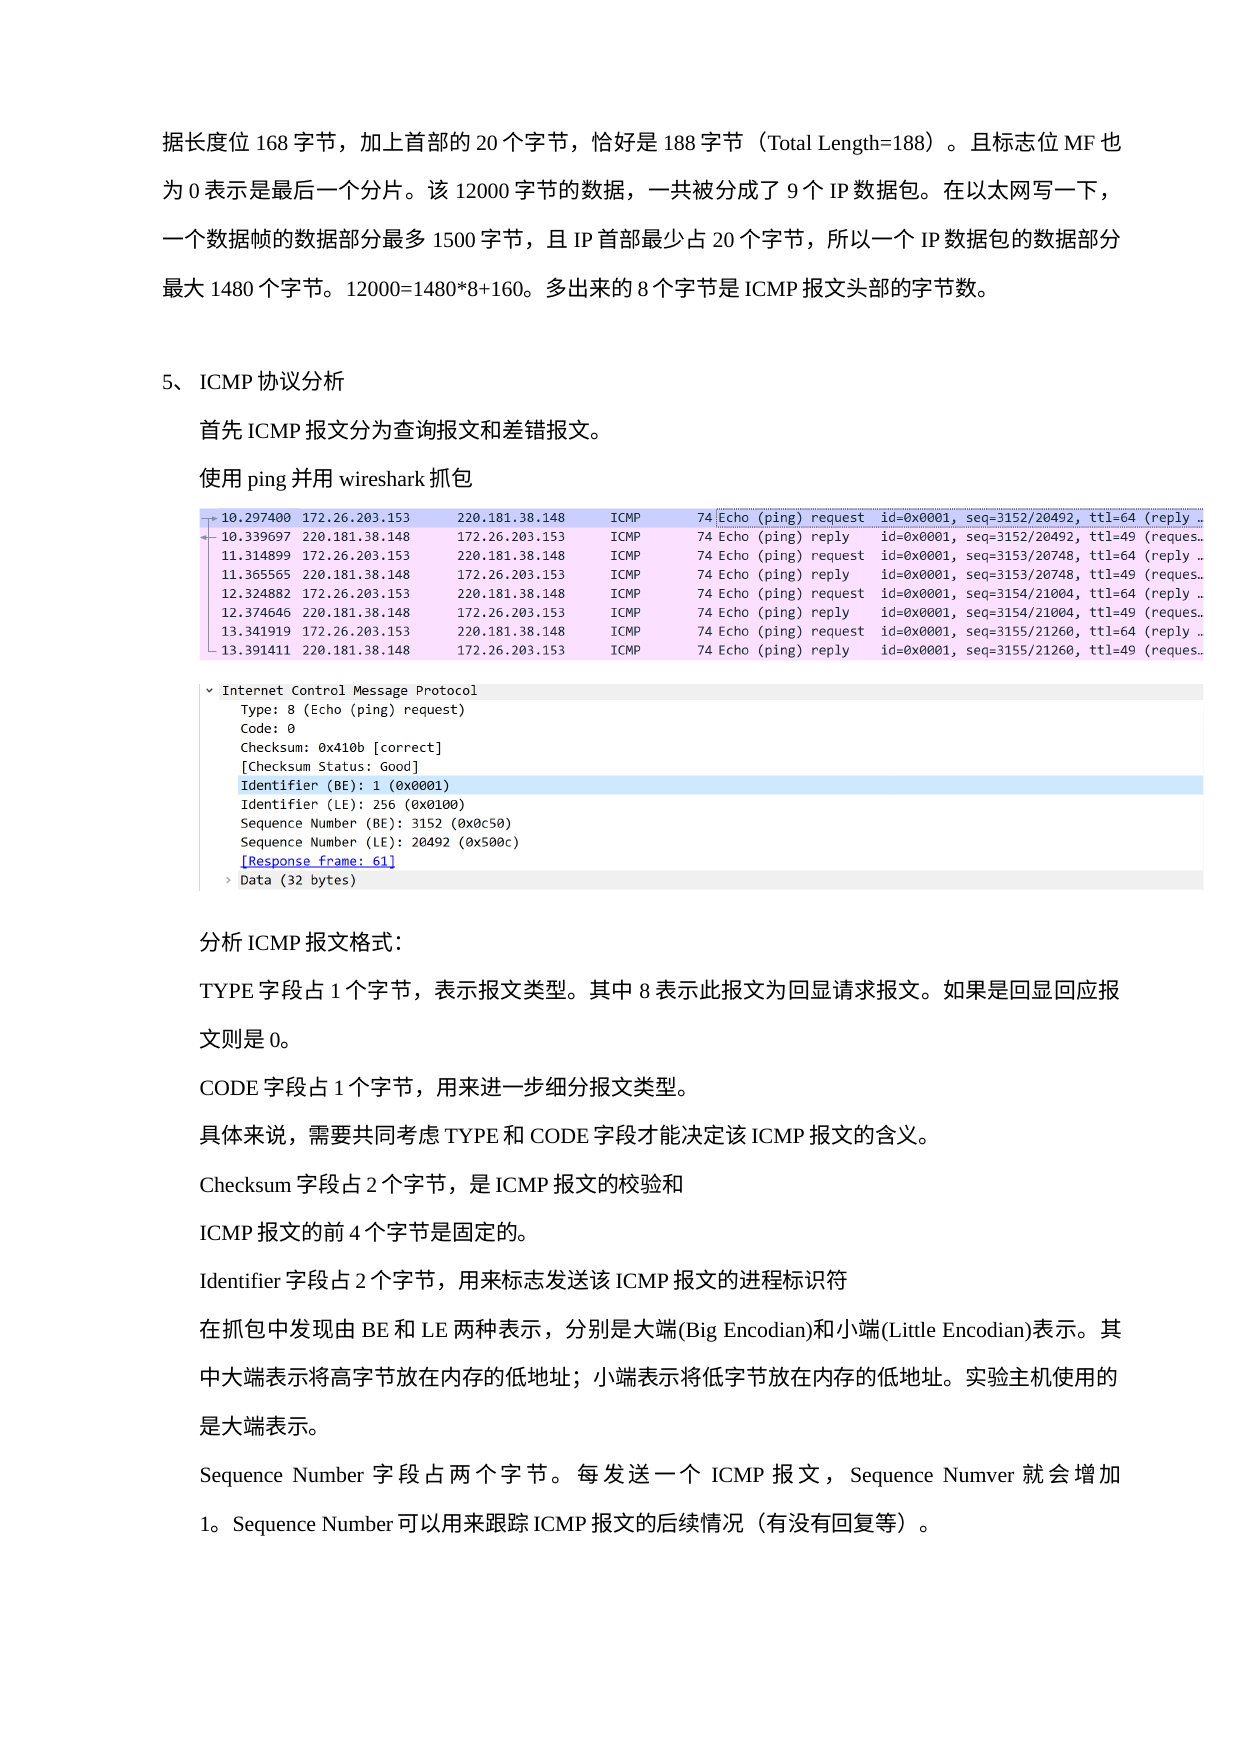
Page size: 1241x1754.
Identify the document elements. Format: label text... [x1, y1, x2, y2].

list 在抓包中发现由BE和LE两种表示，分别是大端(Big Encodian)和小端(Little Encodian)表示。其中大端表示将高字节放在内存的低地址；小端表示将低字节放在内存的低地址。实验主机使用的是大端表示。 [199, 1311, 1122, 1441]
picture [199, 684, 1204, 891]
list ICMP协议分析 [162, 364, 1122, 396]
list 首先ICMP报文分为查询报文和差错报文。 [199, 412, 1122, 445]
list 具体来说，需要共同考虑TYPE和CODE字段才能决定该ICMP报文的含义。 [199, 1118, 1122, 1150]
list 使用ping并用wireshark抓包 [199, 461, 1122, 493]
list Checksum字段占2个字节，是ICMP报文的校验和 [199, 1166, 1122, 1199]
list Sequence Number字段占两个字节。每发送一个ICMP报文，Sequence Numver就会增加1。Sequence Number可以用来跟踪ICMP报文的后续情况（有没有回复等）。 [199, 1457, 1122, 1538]
list CODE字段占1个字节，用来进一步细分报文类型。 [199, 1069, 1122, 1102]
list Identifier字段占2个字节，用来标志发送该ICMP报文的进程标识符 [199, 1263, 1122, 1295]
list TYPE字段占1个字节，表示报文类型。其中8表示此报文为回显请求报文。如果是回显回应报文则是0。 [199, 972, 1122, 1054]
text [162, 124, 1122, 303]
list ICMP报文的前4个字节是固定的。 [199, 1214, 1122, 1247]
picture [199, 508, 1204, 663]
list 分析ICMP报文格式： [199, 924, 1122, 957]
